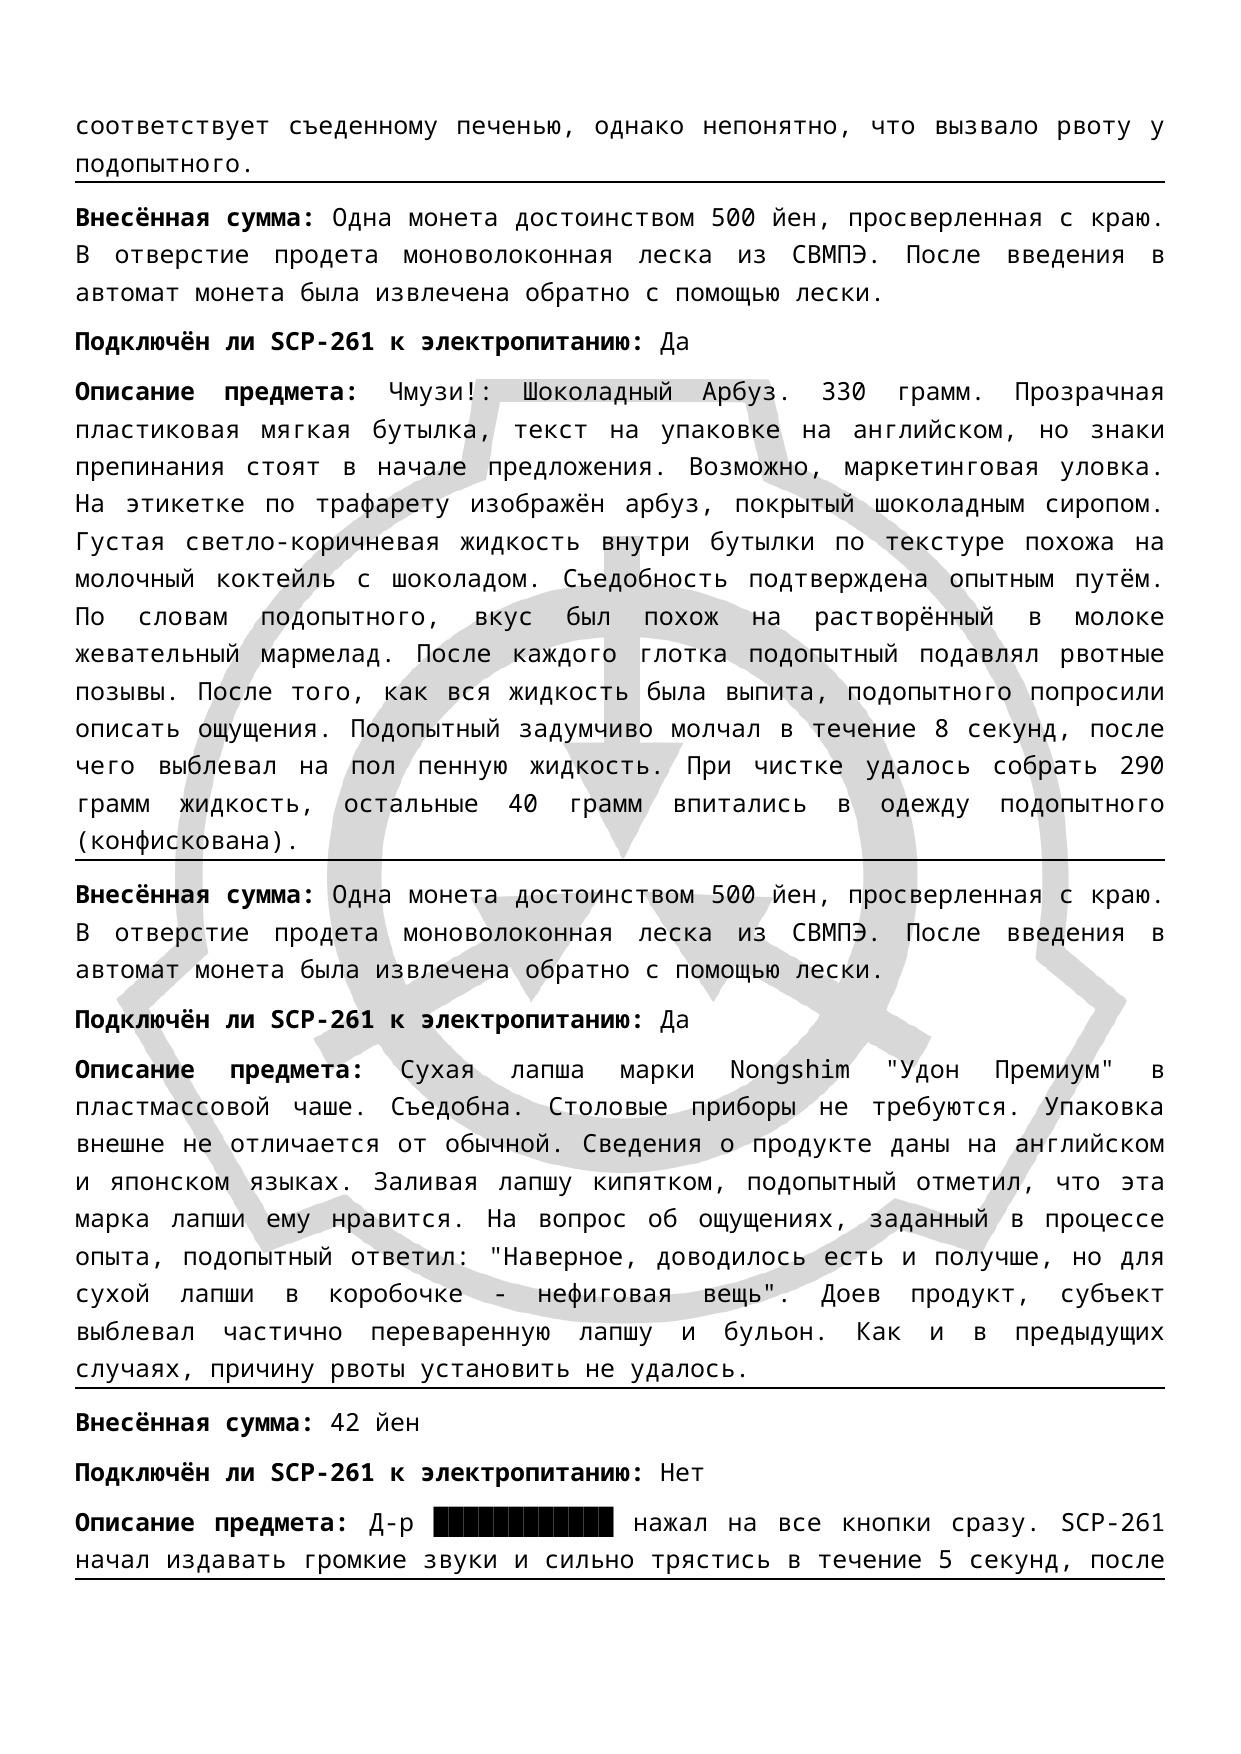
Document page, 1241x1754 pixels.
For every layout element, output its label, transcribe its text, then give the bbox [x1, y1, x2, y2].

text Подключён ли SCP-261 к электропитанию: Да [75, 324, 1165, 358]
text Подключён ли SCP-261 к электропитанию: Нет [75, 1454, 1165, 1488]
text Внесённая сумма: 42 йен [75, 1404, 1165, 1439]
text Описание предмета: Чмузи!: Шоколадный Арбуз. 330 грамм. Прозрачная пластиковая мягкая бутылка, текст на упаковке на английском, но знаки препинания стоят в начале предложения. Возможно, маркетинговая уловка. На этикетке по трафарету изображён арбуз, покрытый шоколадным сиропом. Густая светло-коричневая жидкость внутри бутылки по текстуре похожа на молочный коктейль с шоколадом. Съедобность подтверждена опытным путём. По словам подопытного, вкус был похож на растворённый в молоке жевательный мармелад. После каждого глотка подопытный подавлял рвотные позывы. После того, как вся жидкость была выпита, подопытного попросили описать ощущения. Подопытный задумчиво молчал в течение 8 секунд, после чего выблевал на пол пенную жидкость. При чистке удалось собрать 290 грамм жидкость, остальные 40 грамм впитались в одежду подопытного (конфискована). [75, 374, 1165, 859]
text Внесённая сумма: Одна монета достоинством 500 йен, просверленная с краю. В отверстие продета моноволоконная леска из СВМПЭ. После введения в автомат монета была извлечена обратно с помощью лески. [75, 199, 1165, 308]
text Описание предмета: Сухая лапша марки Nongshim "Удон Премиум" в пластмассовой чаше. Съедобна. Столовые приборы не требуются. Упаковка внешне не отличается от обычной. Сведения о продукте даны на английском и японском языках. Заливая лапшу кипятком, подопытный отметил, что эта марка лапши ему нравится. На вопрос об ощущениях, заданный в процессе опыта, подопытный ответил: "Наверное, доводилось есть и получше, но для сухой лапши в коробочке - нефиговая вещь". Доев продукт, субъект выблевал частично переваренную лапшу и бульон. Как и в предыдущих случаях, причину рвоты установить не удалось. [75, 1051, 1165, 1387]
text Внесённая сумма: Одна монета достоинством 500 йен, просверленная с краю. В отверстие продета моноволоконная леска из СВМПЭ. После введения в автомат монета была извлечена обратно с помощью лески. [75, 877, 1165, 986]
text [75, 1504, 1165, 1578]
text Подключён ли SCP-261 к электропитанию: Да [75, 1001, 1165, 1036]
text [75, 108, 1165, 181]
